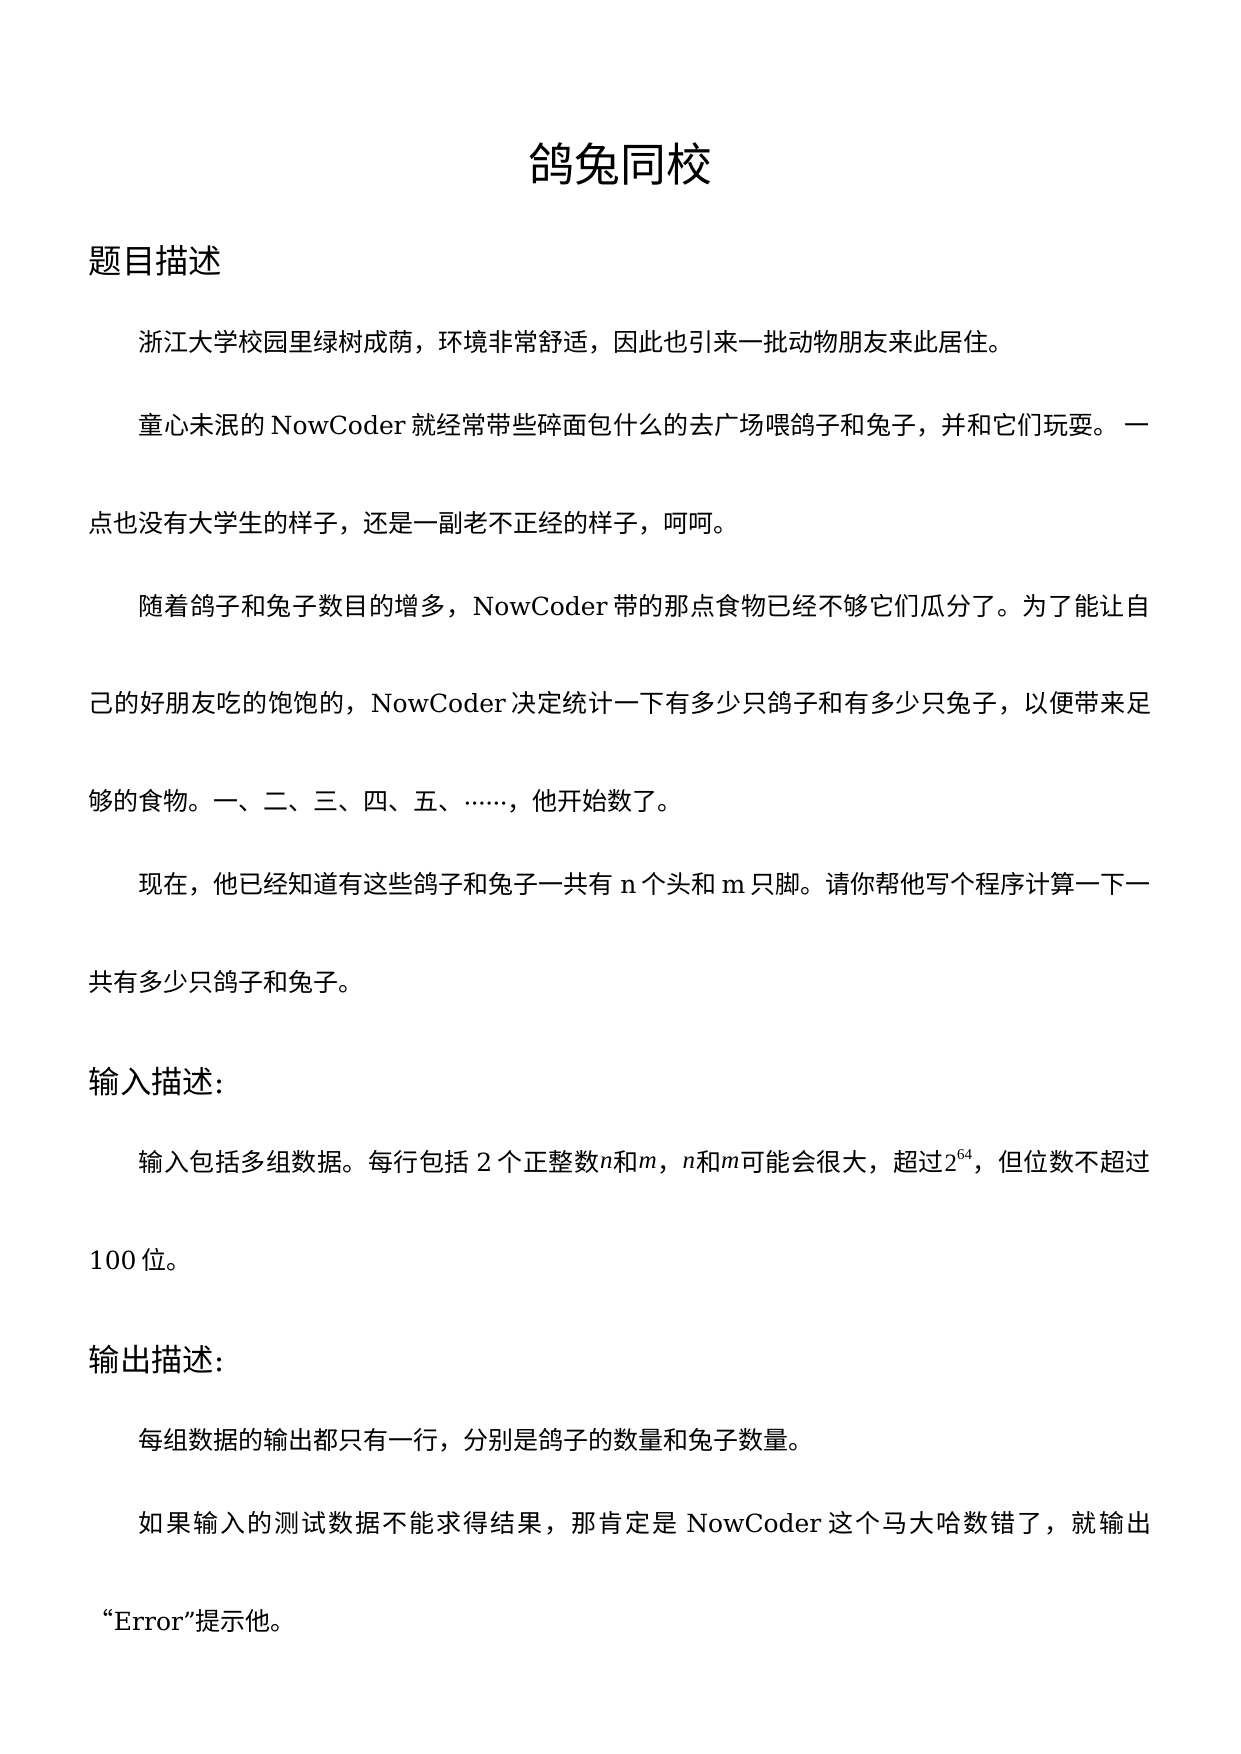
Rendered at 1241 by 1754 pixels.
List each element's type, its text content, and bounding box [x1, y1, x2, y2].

subtitle 鸽兔同校 [89, 113, 1152, 211]
text 每组数据的输出都只有一行，分别是鸽子的数量和兔子数量。 [89, 1406, 1152, 1471]
text 童心未泯的NowCoder就经常带些碎面包什么的去广场喂鸽子和兔子，并和它们玩耍。 一点也没有大学生的样子，还是一副老不正经的样子，呵呵。 [89, 391, 1152, 554]
subtitle 题目描述 [89, 227, 1152, 292]
text 随着鸽子和兔子数目的增多，NowCoder带的那点食物已经不够它们瓜分了。为了能让自己的好朋友吃的饱饱的，NowCoder决定统计一下有多少只鸽子和有多少只兔子，以便带来足够的食物。一、二、三、四、五、······，他开始数了。 [89, 572, 1152, 832]
subtitle 输出描述: [89, 1325, 1152, 1390]
text 浙江大学校园里绿树成荫，环境非常舒适，因此也引来一批动物朋友来此居住。 [89, 308, 1152, 373]
text 输入包括多组数据。每行包括2个正整数和，和可能会很大，超过，但位数不超过100位。 [89, 1128, 1152, 1291]
text 现在，他已经知道有这些鸽子和兔子一共有n个头和m只脚。请你帮他写个程序计算一下一共有多少只鸽子和兔子。 [89, 850, 1152, 1013]
subtitle 输入描述: [89, 1047, 1152, 1112]
text 如果输入的测试数据不能求得结果，那肯定是NowCoder这个马大哈数错了，就输出“Error”提示他。 [89, 1489, 1152, 1652]
